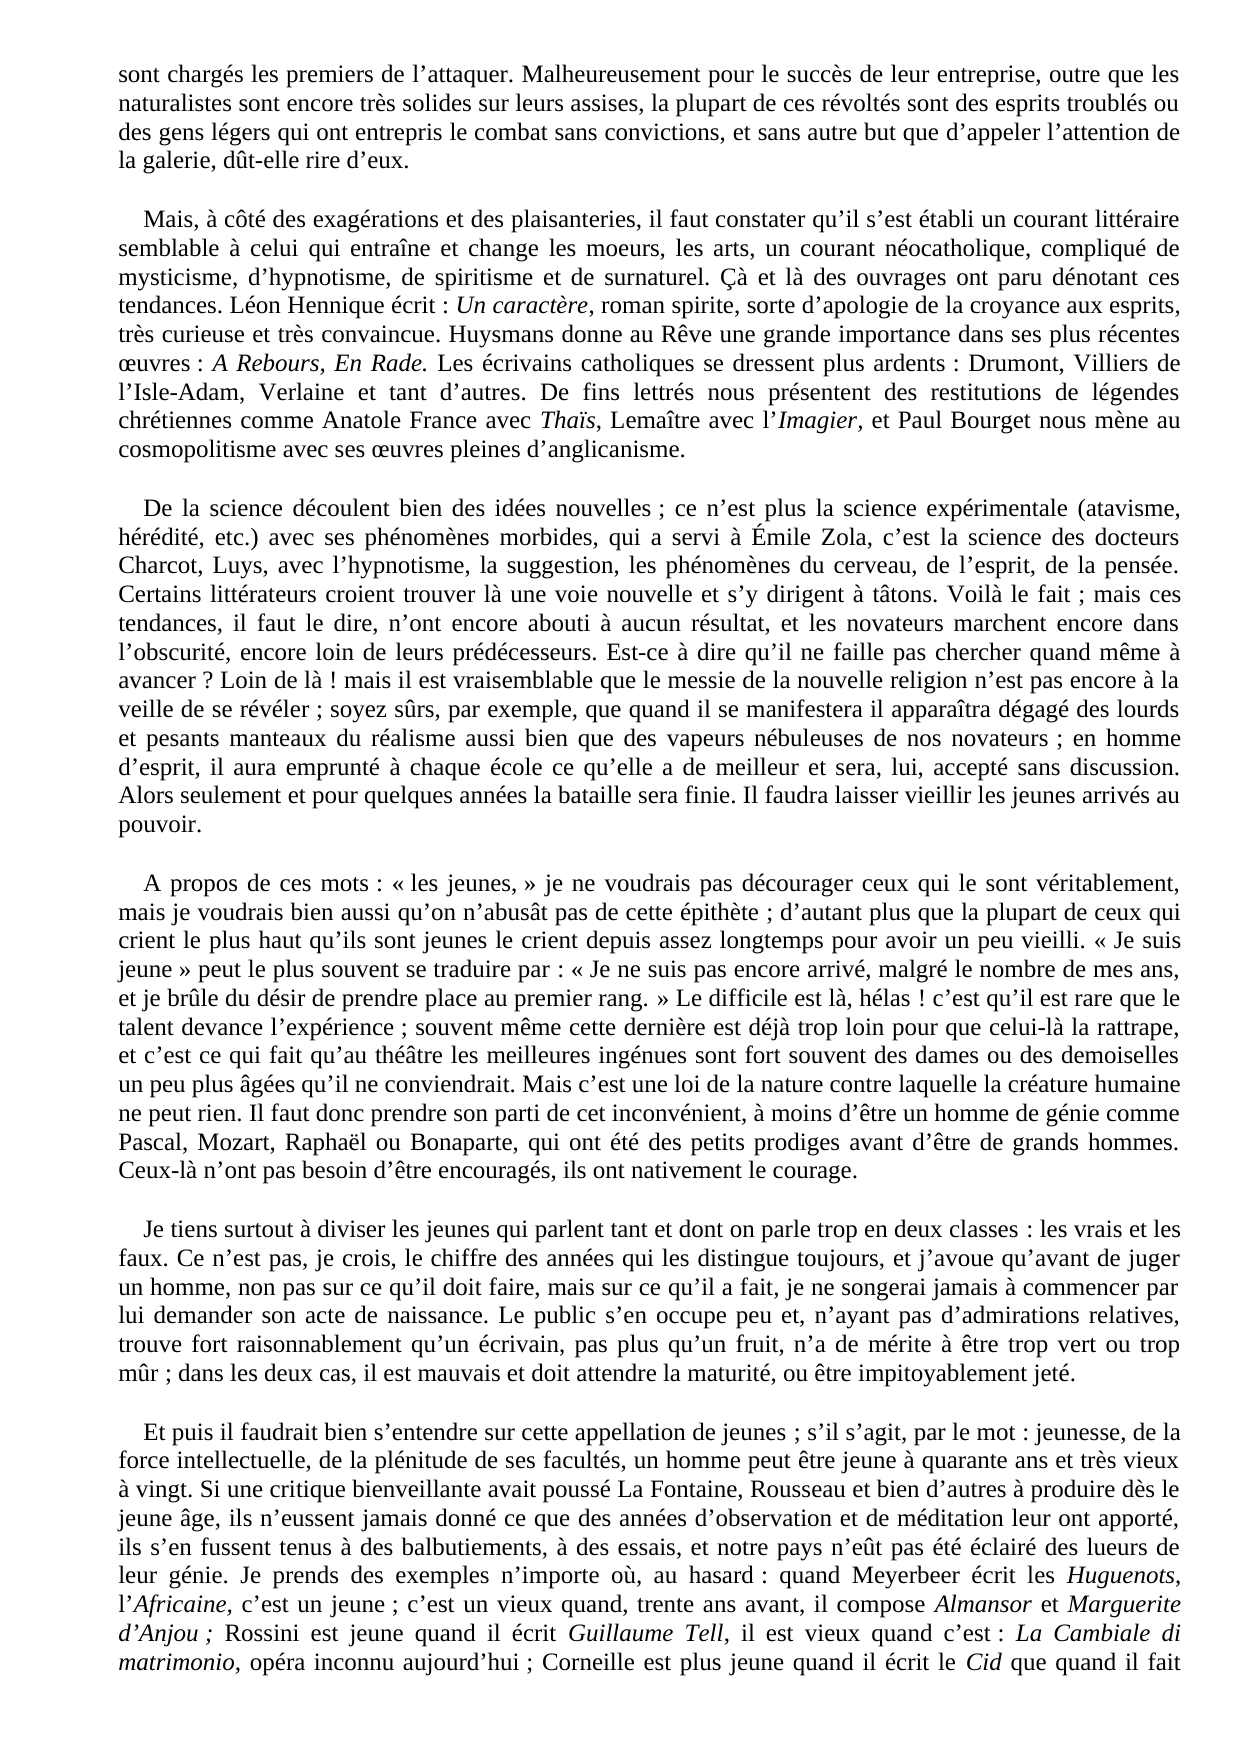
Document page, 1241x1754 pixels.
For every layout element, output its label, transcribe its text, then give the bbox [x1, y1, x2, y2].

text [118, 59, 1181, 174]
text Je tiens surtout à diviser les jeunes qui parlent tant et dont on parle trop en deux classes : les vrais et les faux. Ce n’est pas, je crois, le chiffre des années qui les distingue toujours, et j’avoue qu’avant de juger un homme, non pas sur ce qu’il doit faire, mais sur ce qu’il a fait, je ne songerai jamais à commencer par lui demander son acte de naissance. Le public s’en occupe peu et, n’ayant pas d’admirations relatives, trouve fort raisonnablement qu’un écrivain, pas plus qu’un fruit, n’a de mérite à être trop vert ou trop mûr ; dans les deux cas, il est mauvais et doit attendre la maturité, ou être impitoyablement jeté. [118, 1214, 1181, 1387]
text Mais, à côté des exagérations et des plaisanteries, il faut constater qu’il s’est établi un courant littéraire semblable à celui qui entraîne et change les moeurs, les arts, un courant néocatholique, compliqué de mysticisme, d’hypnotisme, de spiritisme et de surnaturel. Çà et là des ouvrages ont paru dénotant ces tendances. Léon Hennique écrit : Un caractère, roman spirite, sorte d’apologie de la croyance aux esprits, très curieuse et très convaincue. Huysmans donne au Rêve une grande importance dans ses plus récentes œuvres : A Rebours, En Rade. Les écrivains catholiques se dressent plus ardents : Drumont, Villiers de l’Isle-Adam, Verlaine et tant d’autres. De fins lettrés nous présentent des restitutions de légendes chrétiennes comme Anatole France avec Thaïs, Lemaître avec l’Imagier, et Paul Bourget nous mène au cosmopolitisme avec ses œuvres pleines d’anglicanisme. [118, 204, 1181, 463]
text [118, 1417, 1181, 1675]
text A propos de ces mots : « les jeunes, » je ne voudrais pas décourager ceux qui le sont véritablement, mais je voudrais bien aussi qu’on n’abusât pas de cette épithète ; d’autant plus que la plupart de ceux qui crient le plus haut qu’ils sont jeunes le crient depuis assez longtemps pour avoir un peu vieilli. « Je suis jeune » peut le plus souvent se traduire par : « Je ne suis pas encore arrivé, malgré le nombre de mes ans, et je brûle du désir de prendre place au premier rang. » Le difficile est là, hélas ! c’est qu’il est rare que le talent devance l’expérience ; souvent même cette dernière est déjà trop loin pour que celui-là la rattrape, et c’est ce qui fait qu’au théâtre les meilleures ingénues sont fort souvent des dames ou des demoiselles un peu plus âgées qu’il ne conviendrait. Mais c’est une loi de la nature contre laquelle la créature humaine ne peut rien. Il faut donc prendre son parti de cet inconvénient, à moins d’être un homme de génie comme Pascal, Mozart, Raphaël ou Bonaparte, qui ont été des petits prodiges avant d’être de grands hommes. Ceux-là n’ont pas besoin d’être encouragés, ils ont nativement le courage. [118, 868, 1181, 1184]
text De la science découlent bien des idées nouvelles ; ce n’est plus la science expérimentale (atavisme, hérédité, etc.) avec ses phénomènes morbides, qui a servi à Émile Zola, c’est la science des docteurs Charcot, Luys, avec l’hypnotisme, la suggestion, les phénomènes du cerveau, de l’esprit, de la pensée. Certains littérateurs croient trouver là une voie nouvelle et s’y dirigent à tâtons. Voilà le fait ; mais ces tendances, il faut le dire, n’ont encore abouti à aucun résultat, et les novateurs marchent encore dans l’obscurité, encore loin de leurs prédécesseurs. Est-ce à dire qu’il ne faille pas chercher quand même à avancer ? Loin de là ! mais il est vraisemblable que le messie de la nouvelle religion n’est pas encore à la veille de se révéler ; soyez sûrs, par exemple, que quand il se manifestera il apparaîtra dégagé des lourds et pesants manteaux du réalisme aussi bien que des vapeurs nébuleuses de nos novateurs ; en homme d’esprit, il aura emprunté à chaque école ce qu’elle a de meilleur et sera, lui, accepté sans discussion. Alors seulement et pour quelques années la bataille sera finie. Il faudra laisser vieillir les jeunes arrivés au pouvoir. [118, 493, 1181, 838]
